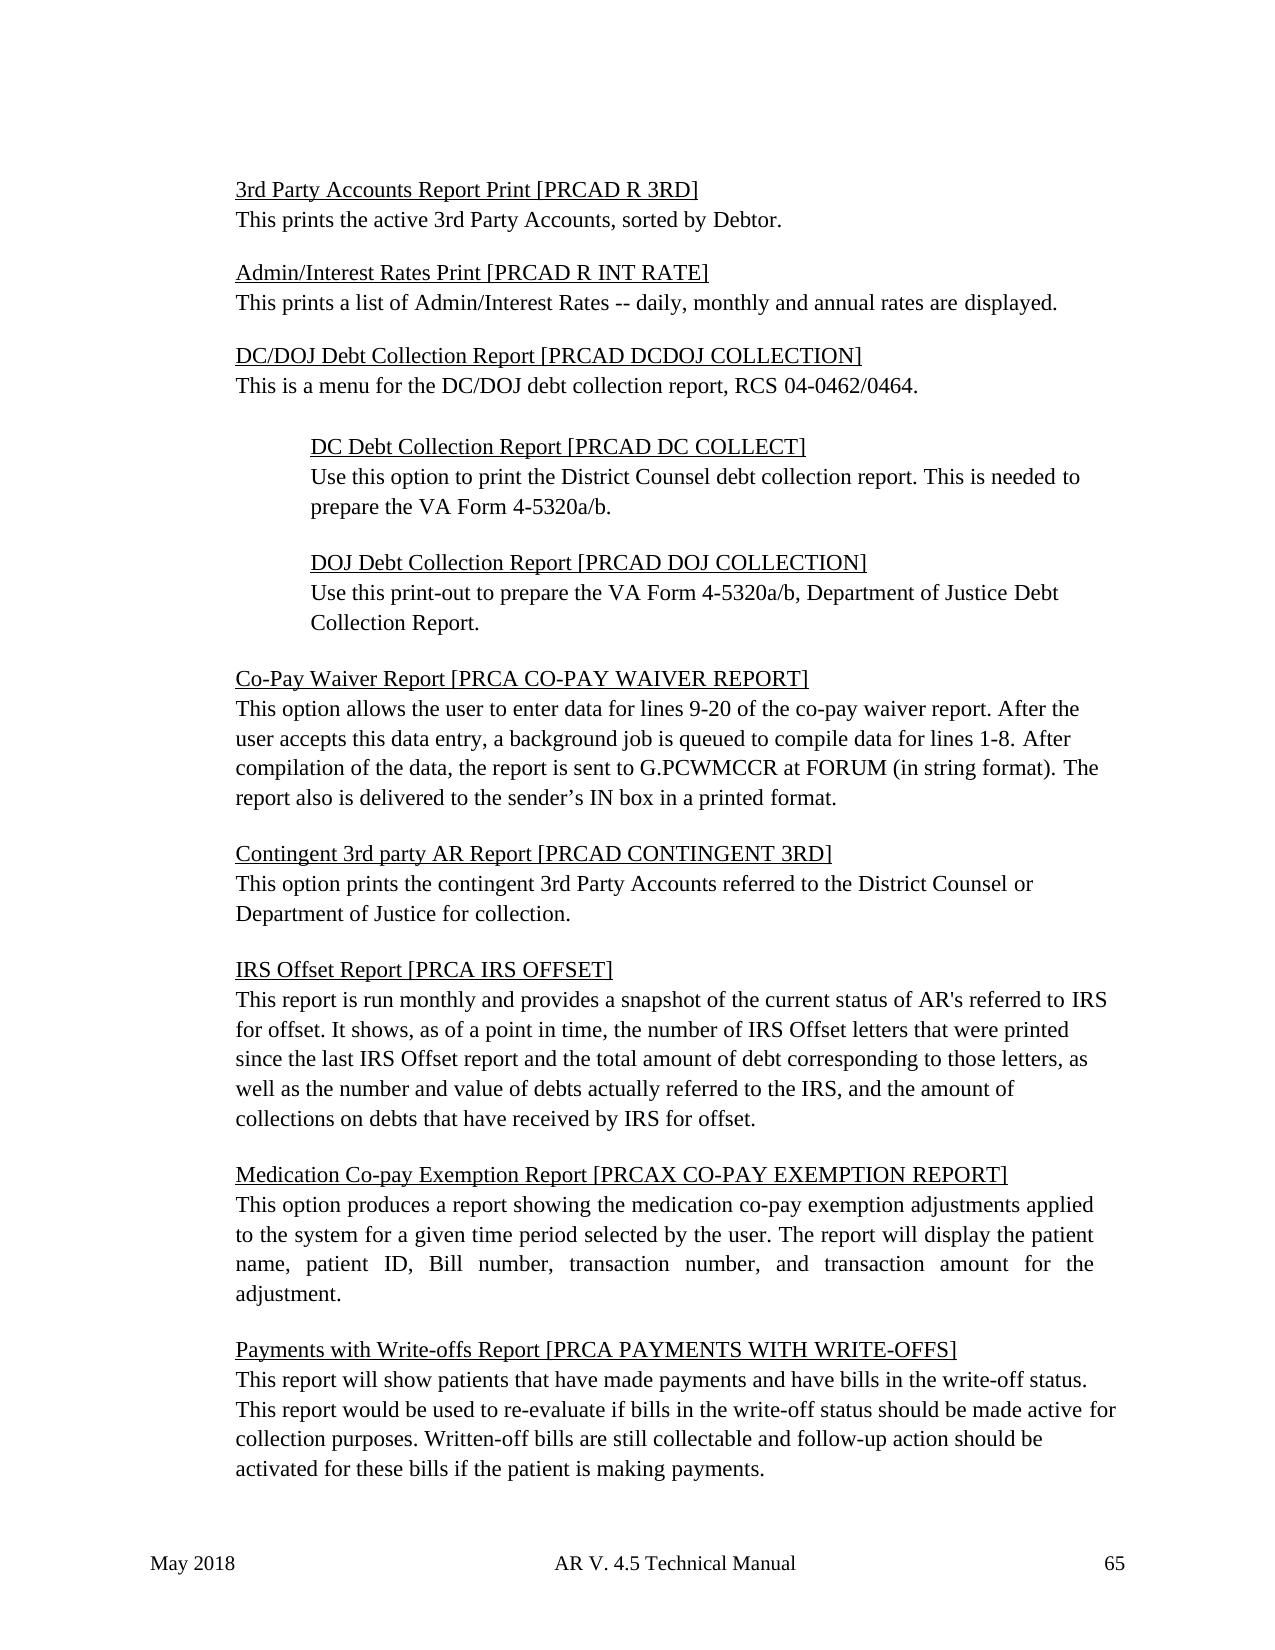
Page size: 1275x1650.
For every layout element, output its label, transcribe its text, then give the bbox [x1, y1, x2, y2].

text This report will show patients that have made payments and have bills in the write-off status. This report would be used to re-evaluate if bills in the write-off status should be made active for collection purposes. Written-off bills are still collectable and follow-up action should be activated for these bills if the patient is making payments. [235, 1366, 1125, 1482]
text This option produces a report showing the medication co-pay exemption adjustments applied to the system for a given time period selected by the user. The report will display the patient name, patient ID, Bill number, transaction number, and transaction amount for the adjustment. [235, 1191, 1095, 1306]
text Contingent 3rd party AR Report [PRCAD CONTINGENT 3RD] [235, 840, 1111, 866]
text Payments with Write-offs Report [PRCA PAYMENTS WITH WRITE-OFFS] [235, 1336, 1111, 1362]
text Admin/Interest Rates Print [PRCAD R INT RATE] [235, 259, 1111, 286]
text This prints a list of Admin/Interest Rates -- daily, monthly and annual rates are displayed. [235, 289, 1111, 316]
text DOJ Debt Collection Report [PRCAD DOJ COLLECTION] [310, 549, 1111, 575]
text DC Debt Collection Report [PRCAD DC COLLECT] [310, 433, 1111, 459]
text Co-Pay Waiver Report [PRCA CO-PAY WAIVER REPORT] [235, 665, 1111, 691]
text This prints the active 3rd Party Accounts, sorted by Debtor. [235, 206, 1111, 233]
text This report is run monthly and provides a snapshot of the current status of AR's referred to IRS for offset. It shows, as of a point in time, the number of IRS Offset letters that were printed since the last IRS Offset report and the total amount of debt corresponding to those letters, as well as the number and value of debts actually referred to the IRS, and the amount of collections on debts that have received by IRS for offset. [235, 986, 1109, 1131]
text Use this print-out to prepare the VA Form 4-5320a/b, Department of Justice Debt Collection Report. [310, 579, 1111, 635]
text This is a menu for the DC/DOJ debt collection report, RCS 04-0462/0464. [235, 372, 1111, 398]
text This option prints the contingent 3rd Party Accounts referred to the District Counsel or Department of Justice for collection. [235, 870, 1111, 926]
text Use this option to print the District Counsel debt collection report. This is needed to prepare the VA Form 4-5320a/b. [310, 463, 1111, 519]
text This option allows the user to enter data for lines 9-20 of the co-pay waiver report. After the user accepts this data entry, a background job is queued to compile data for lines 1-8. After compilation of the data, the report is sent to G.PCWMCCR at FORUM (in string format). The report also is delivered to the sender’s IN box in a printed format. [235, 695, 1106, 810]
text Medication Co-pay Exemption Report [PRCAX CO-PAY EXEMPTION REPORT] [235, 1161, 1111, 1187]
text 3rd Party Accounts Report Print [PRCAD R 3RD] [235, 176, 1111, 203]
text IRS Offset Report [PRCA IRS OFFSET] [235, 956, 1111, 982]
text DC/DOJ Debt Collection Report [PRCAD DCDOJ COLLECTION] [235, 342, 1111, 368]
